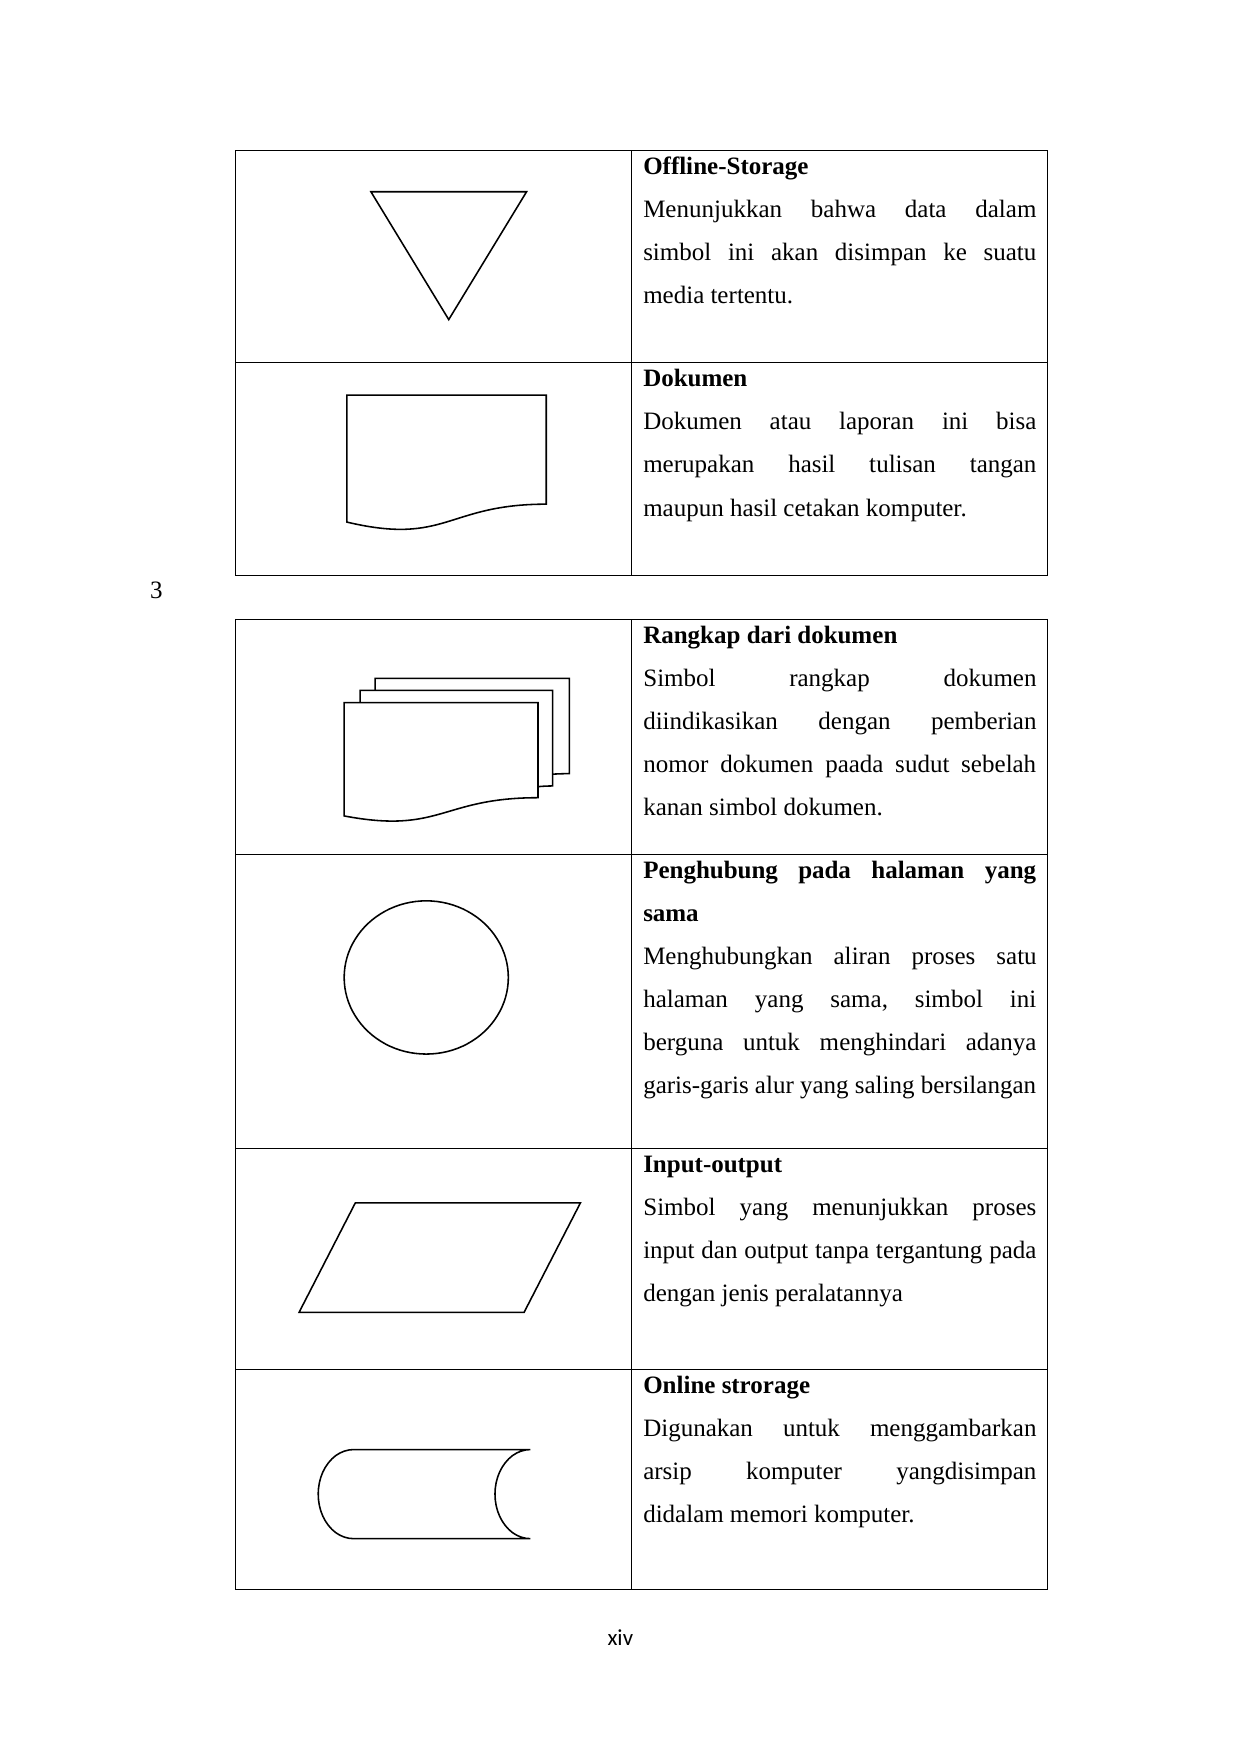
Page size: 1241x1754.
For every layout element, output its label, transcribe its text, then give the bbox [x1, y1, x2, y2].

table_cell Online strorage Digunakan untuk menggambarkan arsip komputer yangdisimpan didalam memori komputer. [632, 1370, 1047, 1589]
table_cell Offline-Storage Menunjukkan bahwa data dalam simbol ini akan disimpan ke suatu media tertentu. [632, 151, 1047, 362]
table_cell [236, 1370, 631, 1589]
table_cell [236, 363, 631, 574]
table_header Rangkap dari dokumen Simbol rangkap dokumen diindikasikan dengan pemberian nomor dokumen paada sudut sebelah kanan simbol dokumen. [632, 620, 1047, 854]
table_cell Input-output Simbol yang menunjukkan proses input dan output tanpa tergantung pada dengan jenis peralatannya [632, 1149, 1047, 1369]
table_cell Penghubung pada halaman yang sama Menghubungkan aliran proses satu halaman yang sama, simbol ini berguna untuk menghindari adanya garis-garis alur yang saling bersilangan [632, 855, 1047, 1148]
table_cell [236, 1149, 631, 1369]
table_header [236, 620, 631, 854]
table_cell [236, 855, 631, 1148]
table_cell Dokumen Dokumen atau laporan ini bisa merupakan hasil tulisan tangan maupun hasil cetakan komputer. [632, 363, 1047, 574]
table_cell [236, 151, 631, 362]
